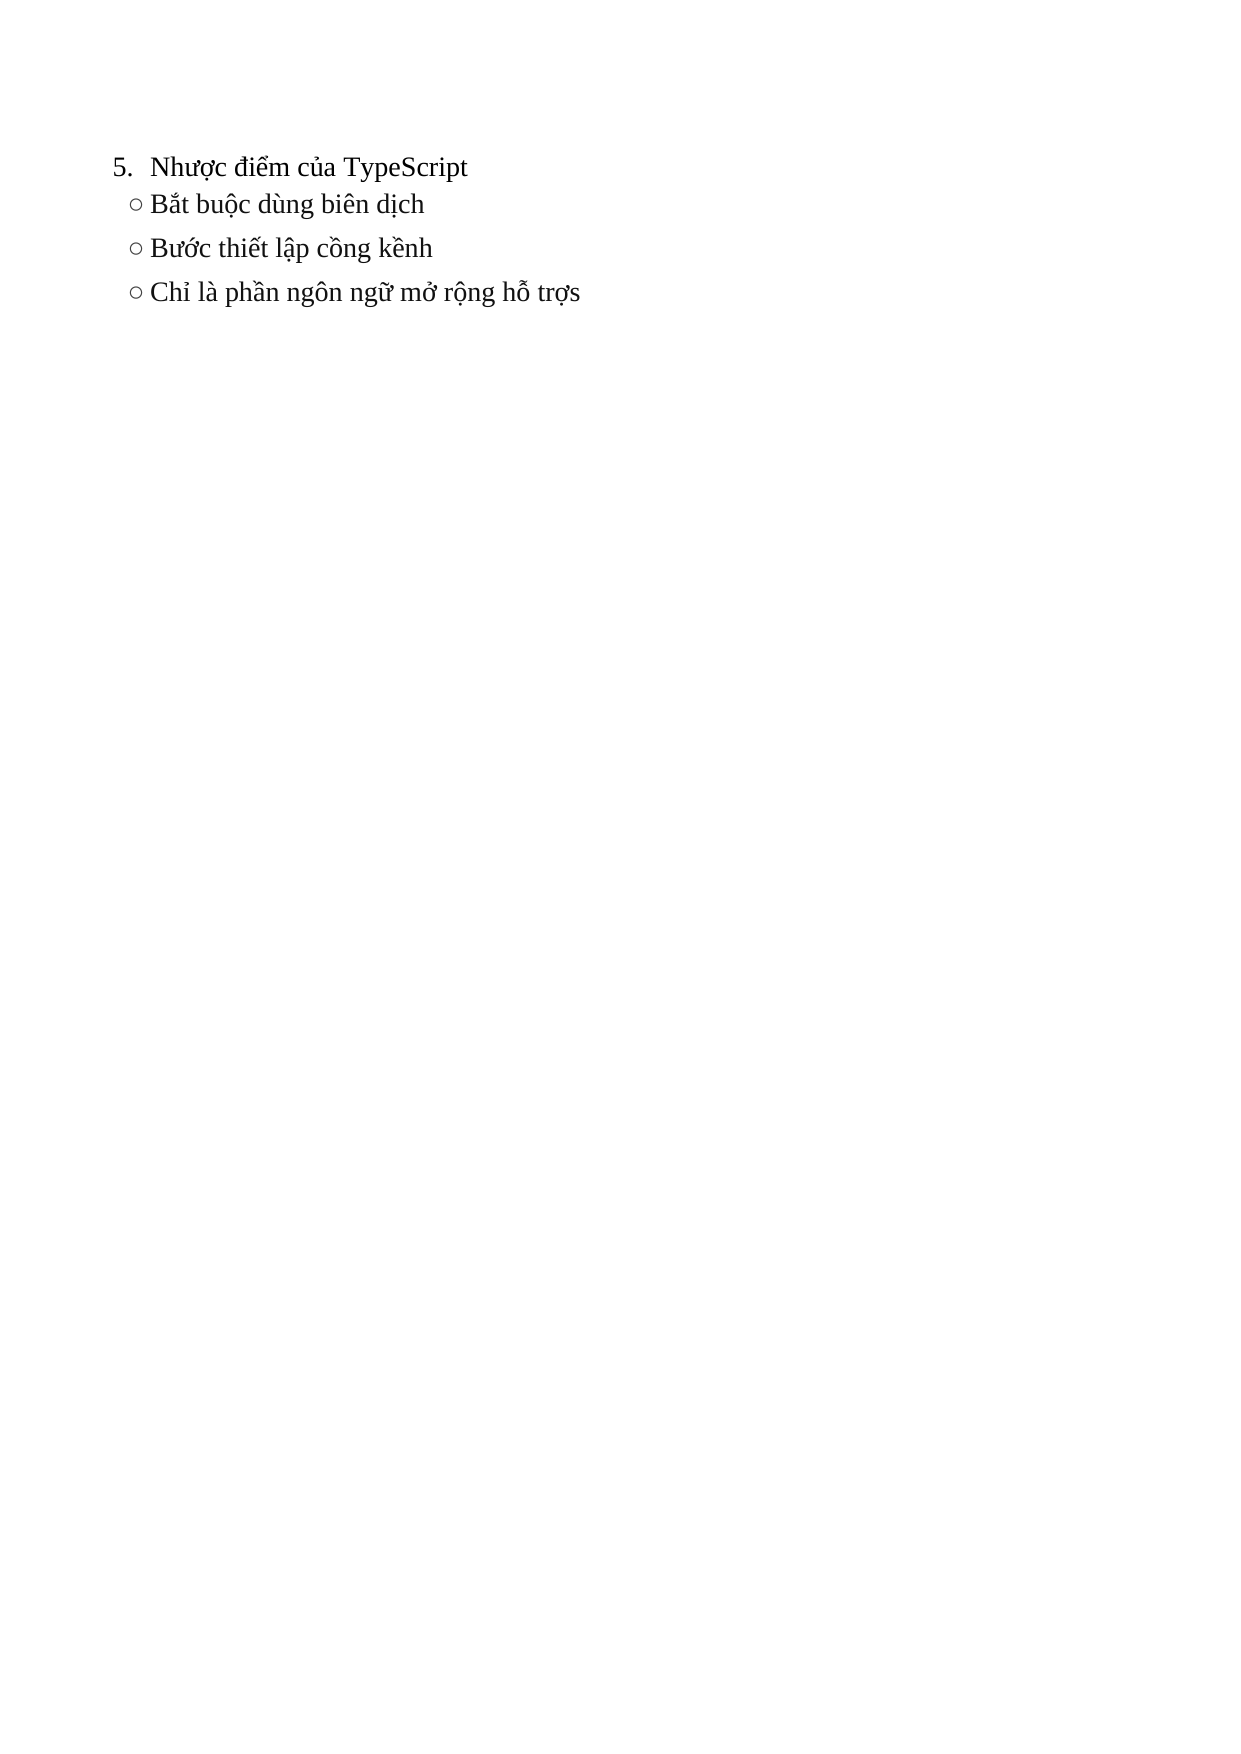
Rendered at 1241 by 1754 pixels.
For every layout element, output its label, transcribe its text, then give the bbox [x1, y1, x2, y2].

list Nhược điểm của TypeScript [112, 150, 1090, 182]
subtitle Chỉ là phần ngôn ngữ mở rộng hỗ trợs [127, 275, 1090, 307]
subtitle Bắt buộc dùng biên dịch [127, 187, 1090, 219]
subtitle Bước thiết lập cồng kềnh [127, 231, 1090, 263]
